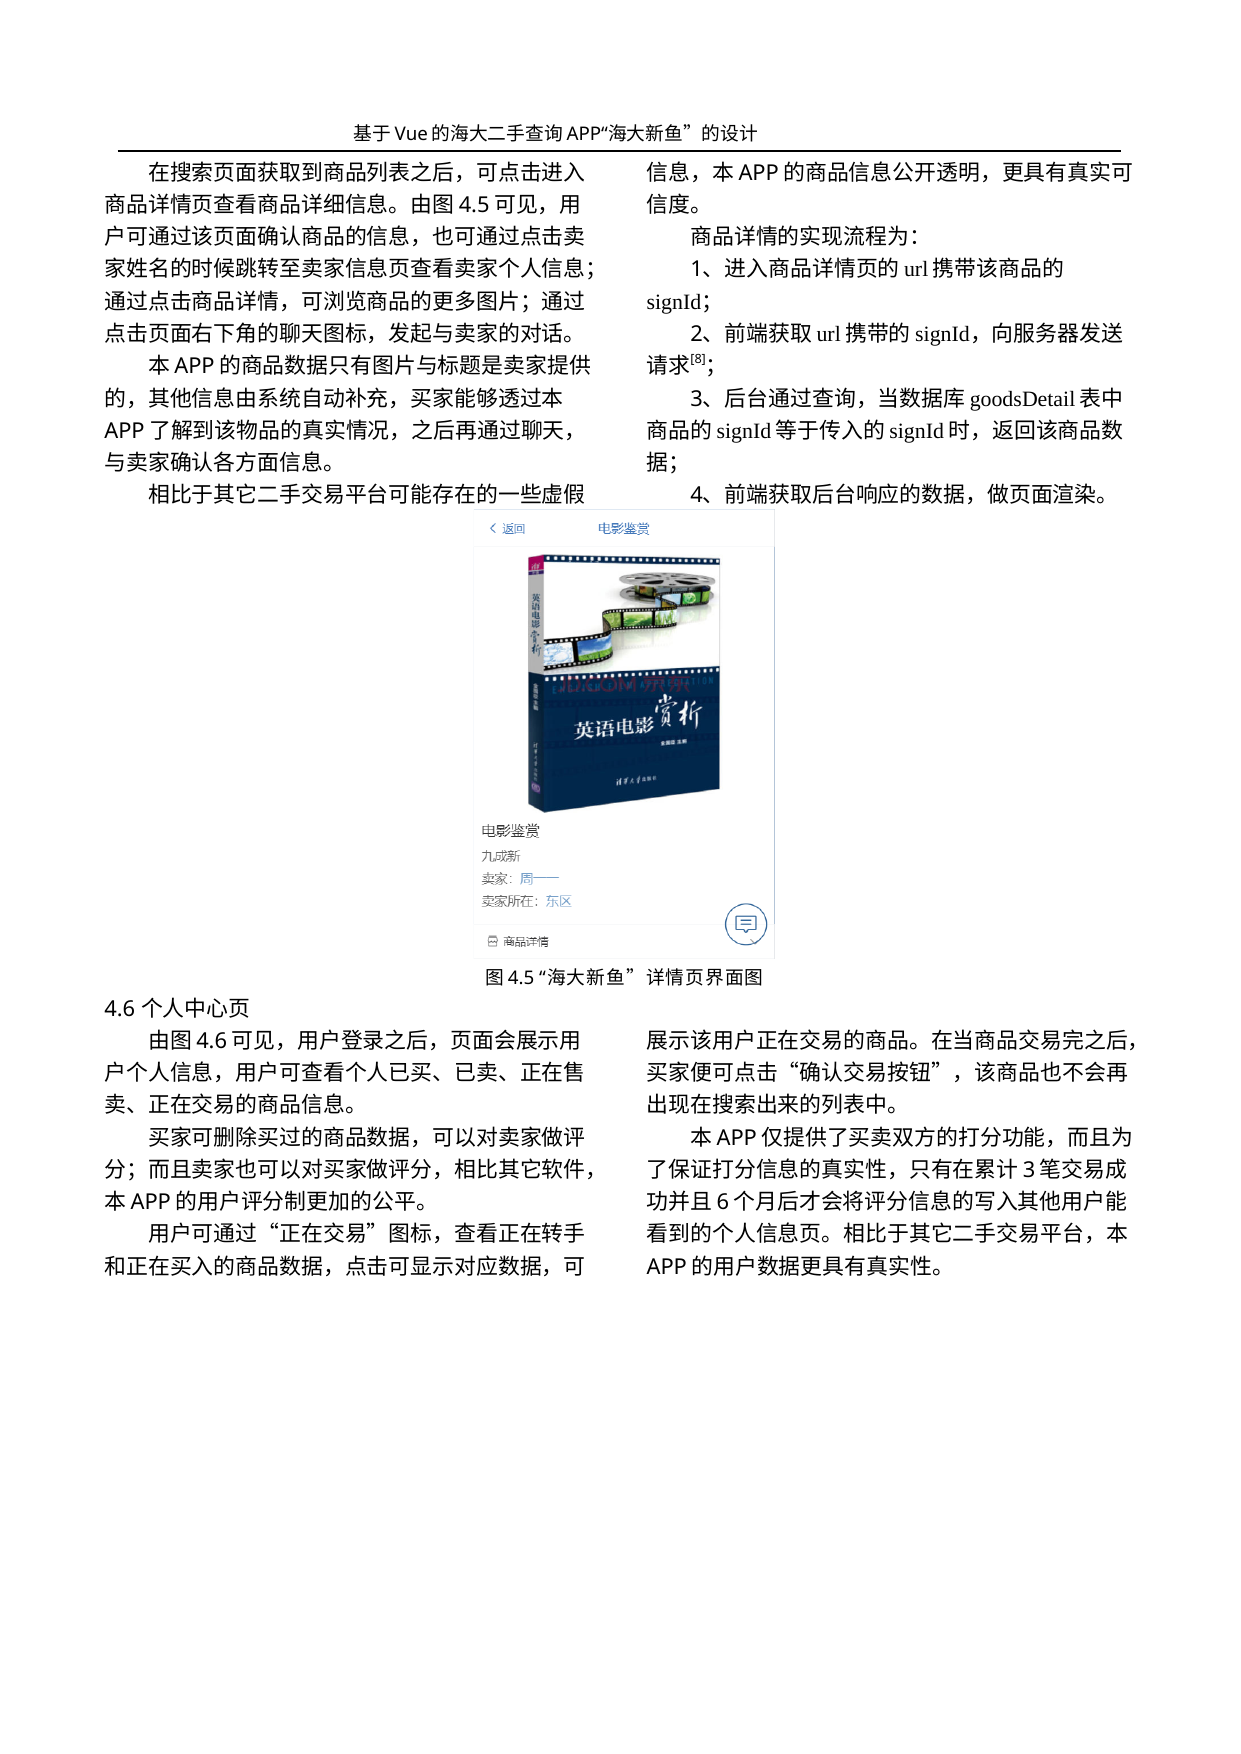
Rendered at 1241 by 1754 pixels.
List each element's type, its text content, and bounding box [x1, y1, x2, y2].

text 2、前端获取url携带的signId，向服务器发送请求[8]； [646, 316, 1144, 380]
text 本APP的商品数据只有图片与标题是卖家提供的，其他信息由系统自动补充，买家能够透过本APP了解到该物品的真实情况，之后再通过聊天，与卖家确认各方面信息。 [104, 348, 602, 477]
subtitle 4.6 个人中心页 [104, 991, 1144, 1022]
text 用户可通过“正在交易”图标，查看正在转手和正在买入的商品数据，点击可显示对应数据，可展示该用户正在交易的商品。在当商品交易完之后，买家便可点击“确认交易按钮”，该商品也不会再出现在搜索出来的列表中。 [646, 1022, 1144, 1119]
text 商品详情的实现流程为： [646, 219, 1144, 251]
text 由图4.6可见，用户登录之后，页面会展示用户个人信息，用户可查看个人已买、已卖、正在售卖、正在交易的商品信息。 [104, 1022, 602, 1119]
text 图4.5 “海大新鱼”详情页界面图 [104, 958, 1144, 991]
text 1、进入商品详情页的url携带该商品的signId； [646, 251, 1144, 316]
picture [473, 509, 775, 959]
text 买家可删除买过的商品数据，可以对卖家做评分；而且卖家也可以对买家做评分，相比其它软件，本APP的用户评分制更加的公平。 [104, 1119, 602, 1216]
text 4、前端获取后台响应的数据，做页面渲染。 [646, 477, 1144, 509]
text 3、后台通过查询，当数据库goodsDetail表中商品的signId等于传入的signId时，返回该商品数据； [646, 380, 1144, 477]
text 用户可通过“正在交易”图标，查看正在转手和正在买入的商品数据，点击可显示对应数据，可展示该用户正在交易的商品。在当商品交易完之后，买家便可点击“确认交易按钮”，该商品也不会再出现在搜索出来的列表中。 [104, 1216, 602, 1281]
text 在搜索页面获取到商品列表之后，可点击进入商品详情页查看商品详细信息。由图4.5可见，用户可通过该页面确认商品的信息，也可通过点击卖家姓名的时候跳转至卖家信息页查看卖家个人信息；通过点击商品详情，可浏览商品的更多图片；通过点击页面右下角的聊天图标，发起与卖家的对话。 [104, 154, 602, 348]
text 相比于其它二手交易平台可能存在的一些虚假信息，本APP的商品信息公开透明，更具有真实可信度。 [646, 154, 1144, 219]
text 相比于其它二手交易平台可能存在的一些虚假信息，本APP的商品信息公开透明，更具有真实可信度。 [104, 477, 602, 509]
text 本APP仅提供了买卖双方的打分功能，而且为了保证打分信息的真实性，只有在累计3笔交易成功并且6个月后才会将评分信息的写入其他用户能看到的个人信息页。相比于其它二手交易平台，本APP的用户数据更具有真实性。 [646, 1119, 1144, 1281]
